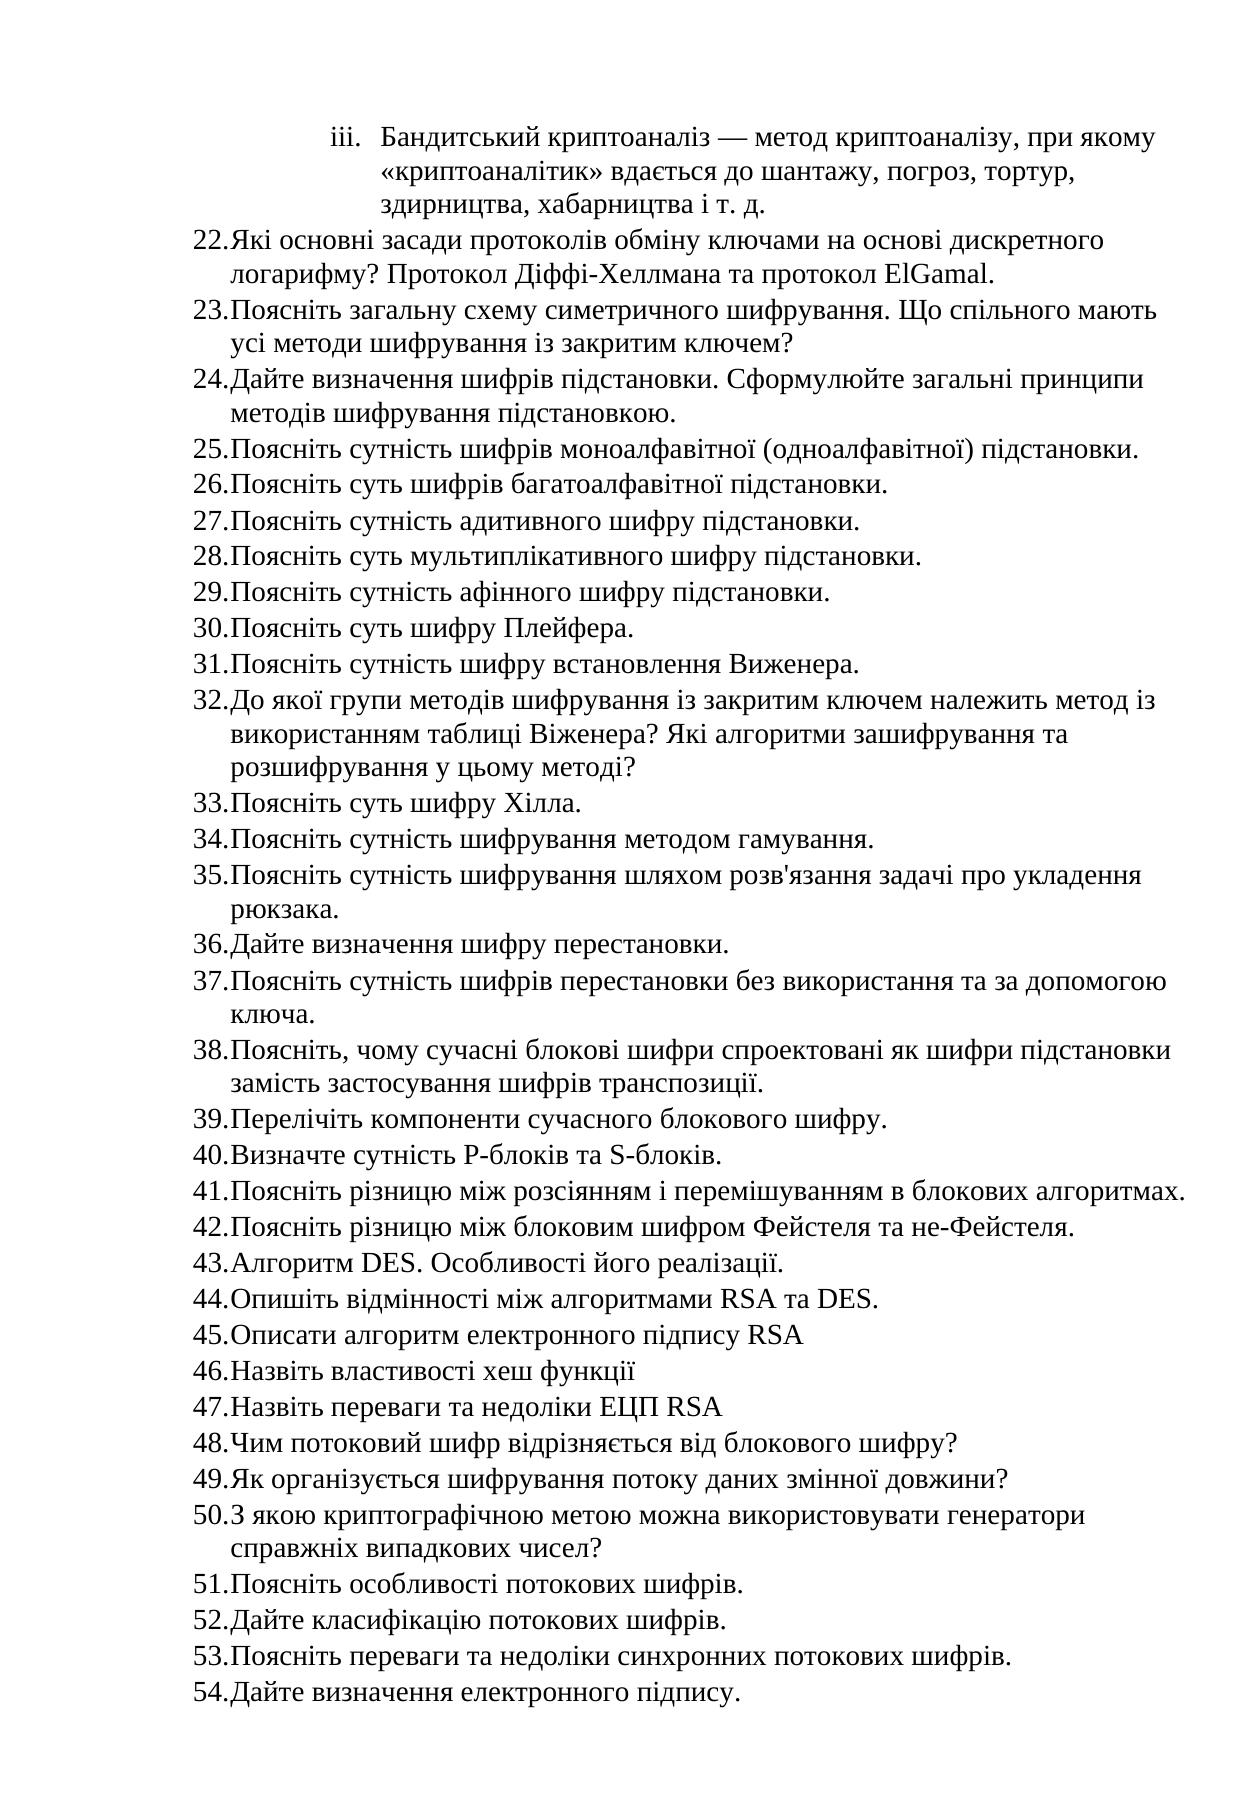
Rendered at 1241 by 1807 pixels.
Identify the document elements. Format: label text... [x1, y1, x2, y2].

list Перелічіть компоненти сучасного блокового шифру. [193, 1102, 1193, 1135]
list Які основні засади протоколів обміну ключами на основі дискретного логарифму? Протокол Діффі-Хеллмана та протокол ElGamal. [193, 222, 1193, 289]
list Дайте класифікацію потокових шифрів. [193, 1602, 1193, 1636]
list Дайте визначення електронного підпису. [193, 1674, 1193, 1708]
list Опишіть відмінності між алгоритмами RSA та DES. [193, 1281, 1193, 1315]
list Поясніть суть шифру Хілла. [193, 785, 1193, 819]
list Поясніть суть шифрів багатоалфавітної підстановки. [193, 467, 1193, 500]
list Поясніть сутність шифрів перестановки без використання та за допомогою ключа. [193, 963, 1193, 1030]
list Поясніть сутність шифрування методом гамування. [193, 821, 1193, 855]
list Поясніть суть мультиплікативного шифру підстановки. [193, 538, 1193, 572]
list Як організується шифрування потоку даних змінної довжини? [193, 1461, 1193, 1494]
list Дайте визначення шифрів підстановки. Сформулюйте загальні принципи методів шифрування підстановкою. [193, 361, 1193, 428]
list Поясніть загальну схему симетричного шифрування. Що спільного мають усі методи шифрування із закритим ключем? [193, 292, 1193, 359]
list Поясніть сутність адитивного шифру підстановки. [193, 503, 1193, 536]
list Дайте визначення шифру перестановки. [193, 927, 1193, 960]
list Визначте сутність Р-блоків та S-блоків. [193, 1137, 1193, 1171]
list Поясніть сутність шифрів моноалфавітної (одноалфавітної) підстановки. [193, 431, 1193, 464]
list Поясніть особливості потокових шифрів. [193, 1566, 1193, 1600]
list Поясніть сутність афінного шифру підстановки. [193, 574, 1193, 608]
list Чим потоковий шифр відрізняється від блокового шифру? [193, 1425, 1193, 1458]
list Поясніть, чому сучасні блокові шифри спроектовані як шифри підстановки замість застосування шифрів транспозиції. [193, 1032, 1193, 1099]
list До якої групи методів шифрування із закритим ключем належить метод із використанням таблиці Віженера? Які алгоритми зашифрування та розшифрування у цьому методі? [193, 682, 1193, 783]
list З якою криптографічною метою можна використовувати генератори справжніх випадкових чисел? [193, 1497, 1193, 1564]
list Поясніть різницю між блоковим шифром Фейстеля та не-Фейстеля. [193, 1209, 1193, 1243]
list Алгоритм DES. Особливості його реалізації. [193, 1245, 1193, 1279]
list Поясніть сутність шифрування шляхом розв'язання задачі про укладення рюкзака. [193, 857, 1193, 924]
list Назвіть властивості хеш функції [193, 1353, 1193, 1387]
list Поясніть різницю між розсіянням і перемішуванням в блокових алгоритмах. [193, 1173, 1193, 1207]
list Бандитський криптоаналіз — метод криптоаналізу, при якому «криптоаналітик» вдається до шантажу, погроз, тортур, здирництва, хабарництва і т. д. [361, 119, 1193, 220]
list Назвіть переваги та недоліки ЕЦП RSA [193, 1389, 1193, 1423]
list Поясніть суть шифру Плейфера. [193, 610, 1193, 644]
list Поясніть сутність шифру встановлення Виженера. [193, 646, 1193, 680]
list Поясніть переваги та недоліки синхронних потокових шифрів. [193, 1638, 1193, 1672]
list Описати алгоритм електронного підпису RSA [193, 1317, 1193, 1351]
